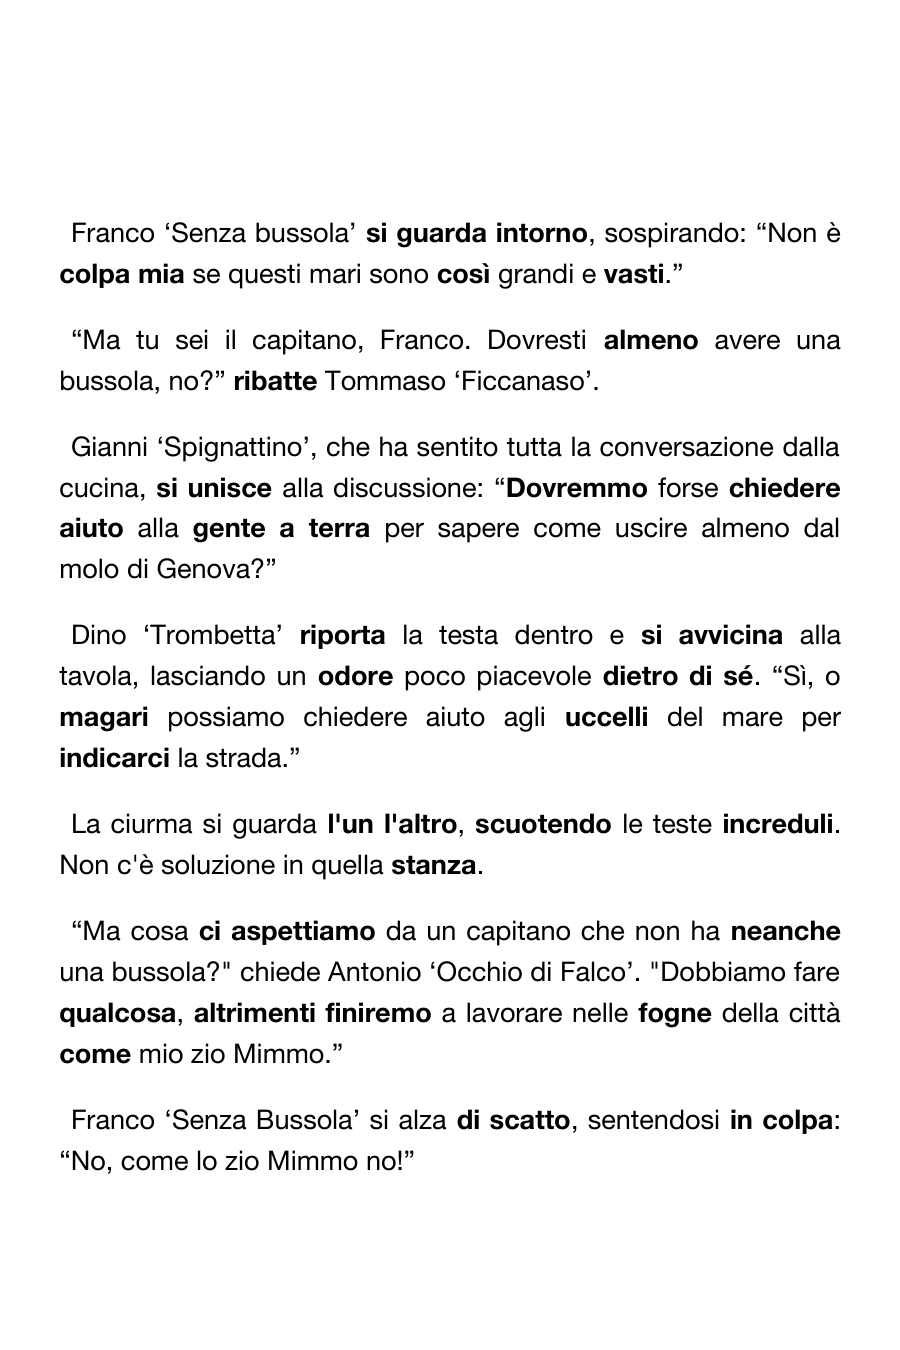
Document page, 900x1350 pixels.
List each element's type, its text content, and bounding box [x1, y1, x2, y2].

text Franco ‘Senza Bussola’ si alza di scatto, sentendosi in colpa: “No, come lo zio Mimmo no!” [59, 1103, 841, 1178]
text La ciurma si guarda l'un l'altro, scuotendo le teste increduli. Non c'è soluzione in quella stanza. [59, 807, 841, 882]
text “Ma tu sei il capitano, Franco. Dovresti almeno avere una bussola, no?” ribatte Tommaso ‘Ficcanaso’. [59, 323, 841, 398]
text Gianni ‘Spignattino’, che ha sentito tutta la conversazione dalla cucina, si unisce alla discussione: “Dovremmo forse chiedere aiuto alla gente a terra per sapere come uscire almeno dal molo di Genova?” [59, 430, 841, 587]
text Dino ‘Trombetta’ riporta la testa dentro e si avvicina alla tavola, lasciando un odore poco piacevole dietro di sé. “Sì, o magari possiamo chiedere aiuto agli uccelli del mare per indicarci la strada.” [59, 618, 841, 775]
text “Ma cosa ci aspettiamo da un capitano che non ha neanche una bussola?" chiede Antonio ‘Occhio di Falco’. "Dobbiamo fare qualcosa, altrimenti finiremo a lavorare nelle fogne della città come mio zio Mimmo.” [59, 914, 841, 1071]
text Franco ‘Senza bussola’ si guarda intorno, sospirando: “Non è colpa mia se questi mari sono così grandi e vasti.” [59, 216, 841, 291]
